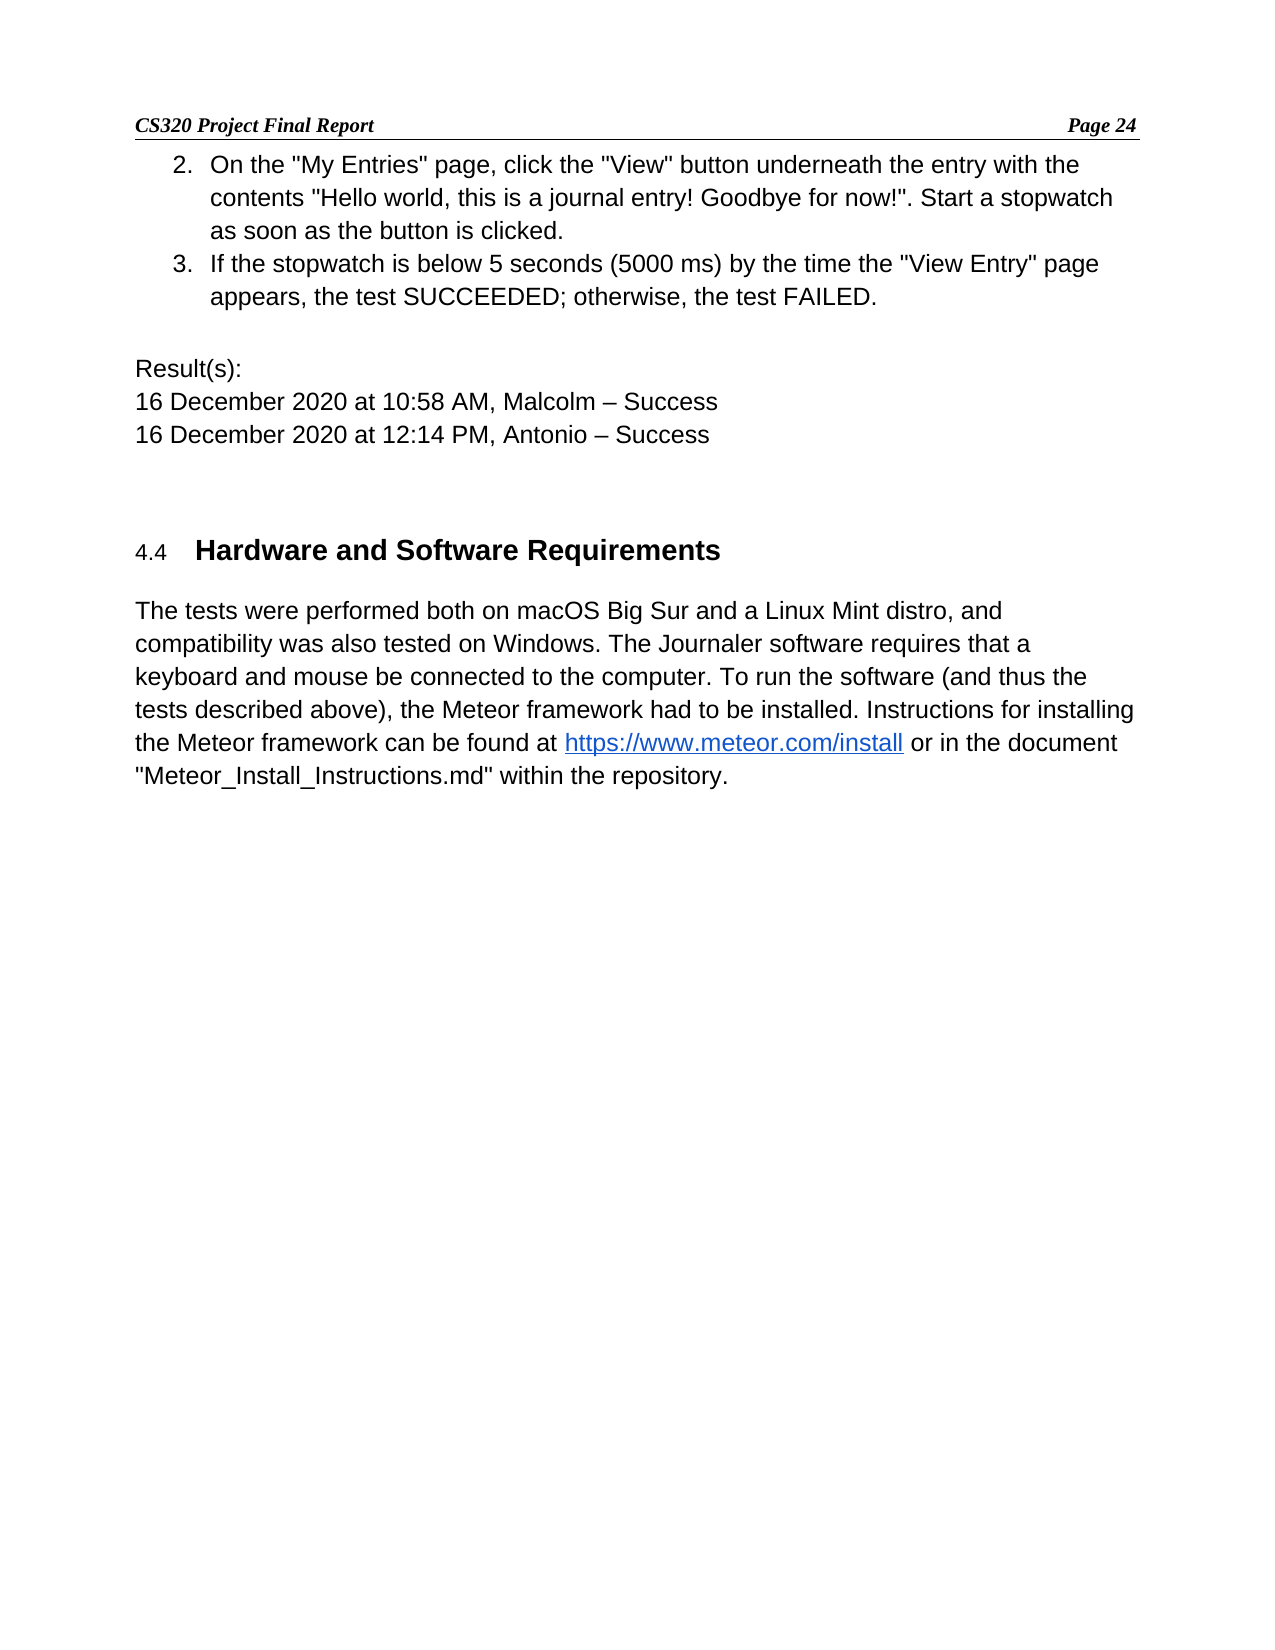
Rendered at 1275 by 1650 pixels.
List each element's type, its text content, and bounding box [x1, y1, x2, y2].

text The tests were performed both on macOS Big Sur and a Linux Mint distro, and compatibility was also tested on Windows. The Journaler software requires that a keyboard and mouse be connected to the computer. To run the software (and thus the tests described above), the Meteor framework had to be installed. Instructions for installing the Meteor framework can be found at https://www.meteor.com/install or in the document "Meteor_Install_Instructions.md" within the repository. [135, 596, 1140, 790]
subtitle Hardware and Software Requirements [135, 533, 1140, 567]
text Result(s): [135, 354, 1140, 382]
list On the "My Entries" page, click the "View" button underneath the entry with the contents "Hello world, this is a journal entry! Goodbye for now!". Start a stopwatch as soon as the button is clicked. [172, 150, 1140, 245]
list If the stopwatch is below 5 seconds (5000 ms) by the time the "View Entry" page appears, the test SUCCEEDED; otherwise, the test FAILED. [172, 249, 1140, 311]
text 16 December 2020 at 10:58 AM, Malcolm – Success [135, 387, 1140, 415]
text 16 December 2020 at 12:14 PM, Antonio – Success [135, 420, 1140, 448]
